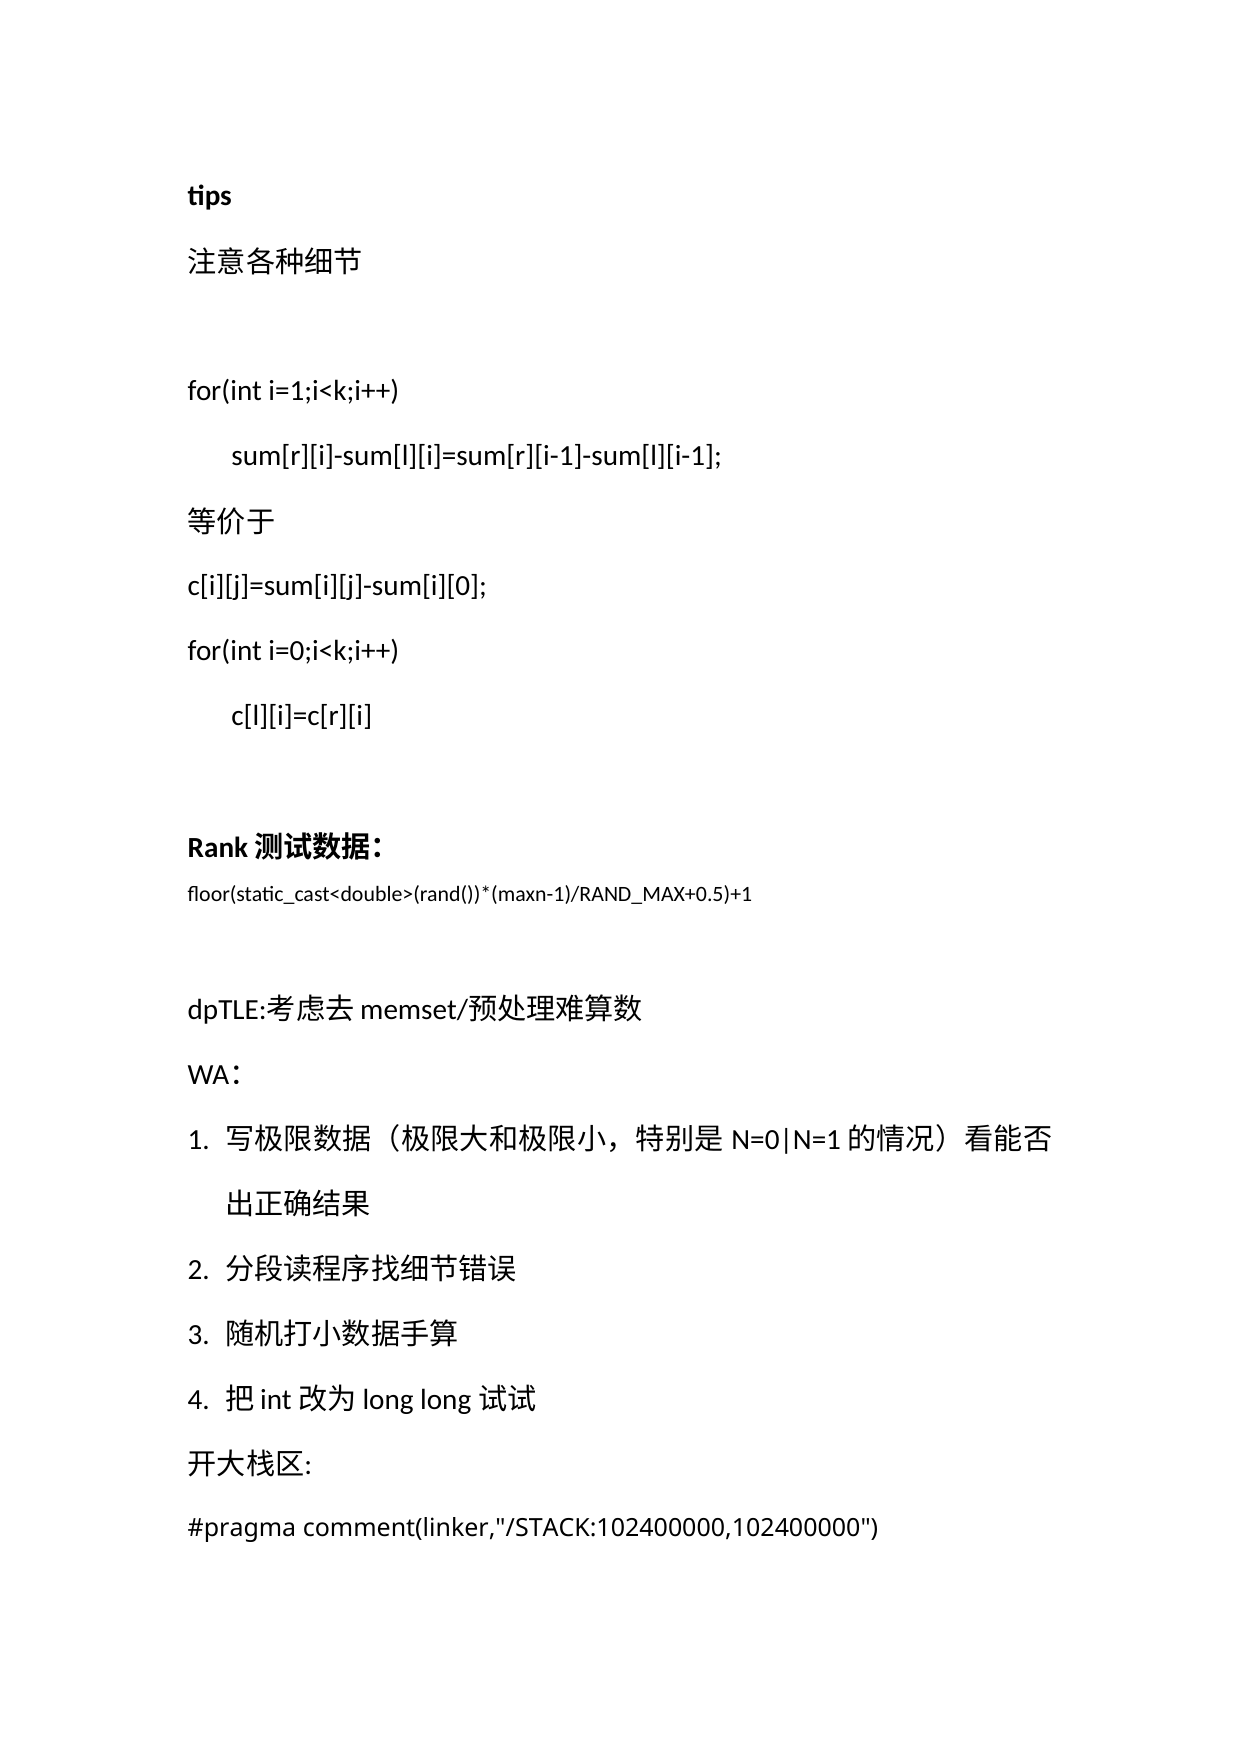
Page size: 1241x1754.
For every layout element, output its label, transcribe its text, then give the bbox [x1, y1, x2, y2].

list 写极限数据（极限大和极限小，特别是N=0|N=1的情况）看能否出正确结果 [187, 1104, 1053, 1234]
list 随机打小数据手算 [187, 1299, 1053, 1364]
text 开大栈区: [187, 1429, 1053, 1494]
text 注意各种细节 [187, 227, 1053, 292]
text floor(static_cast<double>(rand())*(maxn-1)/RAND_MAX+0.5)+1 [187, 877, 1053, 909]
text for(int i=0;i<k;i++) [187, 617, 1053, 682]
text c[l][i]=c[r][i] [187, 682, 1053, 747]
text 等价于 [187, 487, 1053, 552]
text dpTLE:考虑去memset/预处理难算数 [187, 974, 1053, 1039]
text for(int i=1;i<k;i++) [187, 357, 1053, 422]
list 分段读程序找细节错误 [187, 1234, 1053, 1299]
text c[i][j]=sum[i][j]-sum[i][0]; [187, 552, 1053, 617]
text sum[r][i]-sum[l][i]=sum[r][i-1]-sum[l][i-1]; [187, 422, 1053, 487]
text tips [187, 162, 1053, 227]
text #pragma comment(linker,"/STACK:102400000,102400000") [187, 1494, 1053, 1559]
list 把int 改为long long 试试 [187, 1364, 1053, 1429]
text Rank测试数据： [187, 812, 1053, 877]
text WA： [187, 1039, 1053, 1104]
